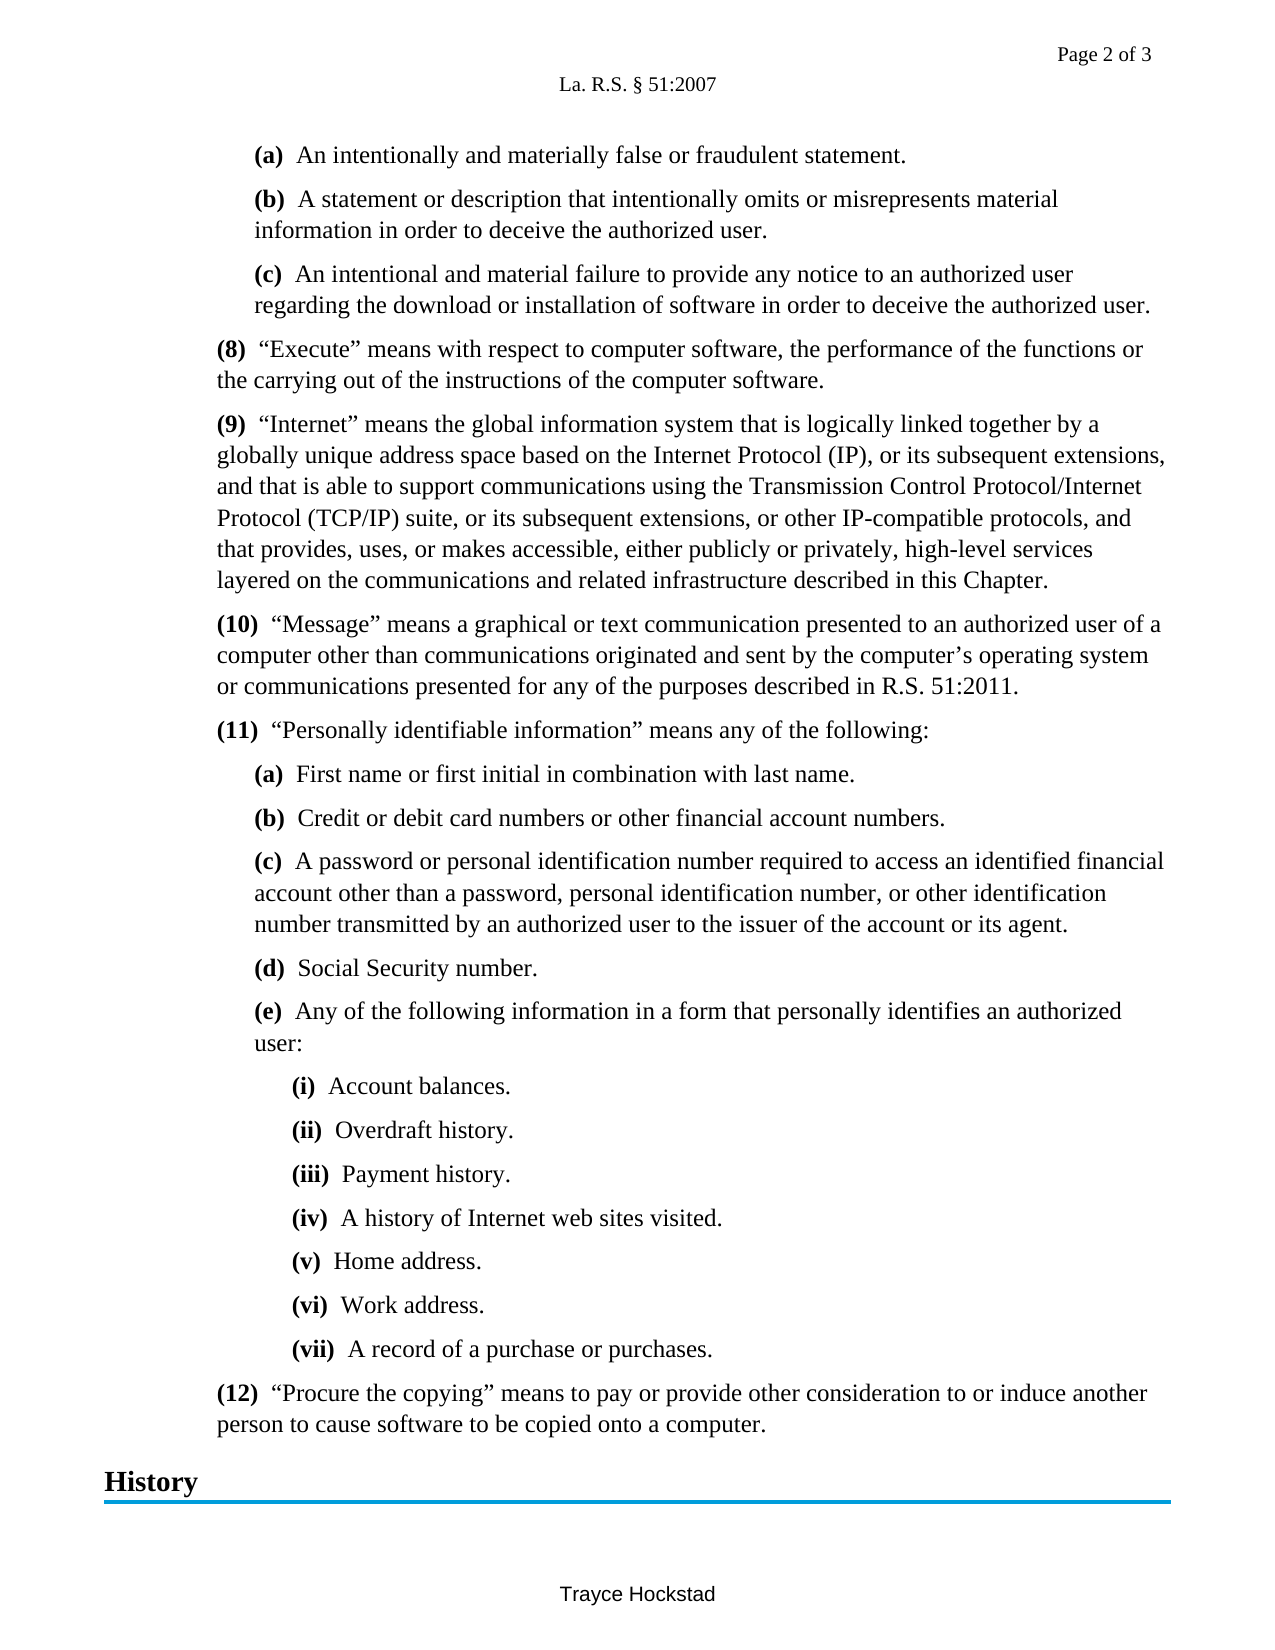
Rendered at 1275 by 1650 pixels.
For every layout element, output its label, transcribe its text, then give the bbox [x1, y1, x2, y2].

text (12) “Procure the copying” means to pay or provide other consideration to or induce another person to cause software to be copied onto a computer. [217, 1375, 1171, 1438]
text (10) “Message” means a graphical or text communication presented to an authorized user of a computer other than communications originated and sent by the computer’s operating system or communications presented for any of the purposes described in R.S. 51:2011. [217, 606, 1171, 700]
text (iv) A history of Internet web sites visited. [292, 1200, 1171, 1231]
text (b) A statement or description that intentionally omits or misrepresents material information in order to deceive the authorized user. [254, 181, 1171, 244]
text (e) Any of the following information in a form that personally identifies an authorized user: [254, 994, 1171, 1056]
text (9) “Internet” means the global information system that is logically linked together by a globally unique address space based on the Internet Protocol (IP), or its subsequent extensions, and that is able to support communications using the Transmission Control Protocol/Internet Protocol (TCP/IP) suite, or its subsequent extensions, or other IP-compatible protocols, and that provides, uses, or makes accessible, either publicly or privately, high-level services layered on the communications and related infrastructure described in this Chapter. [217, 406, 1171, 594]
text (ii) Overdraft history. [292, 1113, 1171, 1144]
text (8) “Execute” means with respect to computer software, the performance of the functions or the carrying out of the instructions of the computer software. [217, 331, 1171, 394]
text (vi) Work address. [292, 1288, 1171, 1319]
text (iii) Payment history. [292, 1156, 1171, 1188]
text History [104, 1463, 1171, 1498]
text (a) First name or first initial in combination with last name. [254, 756, 1171, 788]
text (c) An intentional and material failure to provide any notice to an authorized user regarding the download or installation of software in order to deceive the authorized user. [254, 256, 1171, 319]
text (b) Credit or debit card numbers or other financial account numbers. [254, 800, 1171, 831]
text (d) Social Security number. [254, 950, 1171, 981]
text (11) “Personally identifiable information” means any of the following: [217, 713, 1171, 744]
text (a) An intentionally and materially false or fraudulent statement. [254, 138, 1171, 169]
text (c) A password or personal identification number required to access an identified financial account other than a password, personal identification number, or other identification number transmitted by an authorized user to the issuer of the account or its agent. [254, 844, 1171, 938]
text (v) Home address. [292, 1244, 1171, 1275]
text (vii) A record of a purchase or purchases. [292, 1331, 1171, 1363]
text (i) Account balances. [292, 1069, 1171, 1100]
